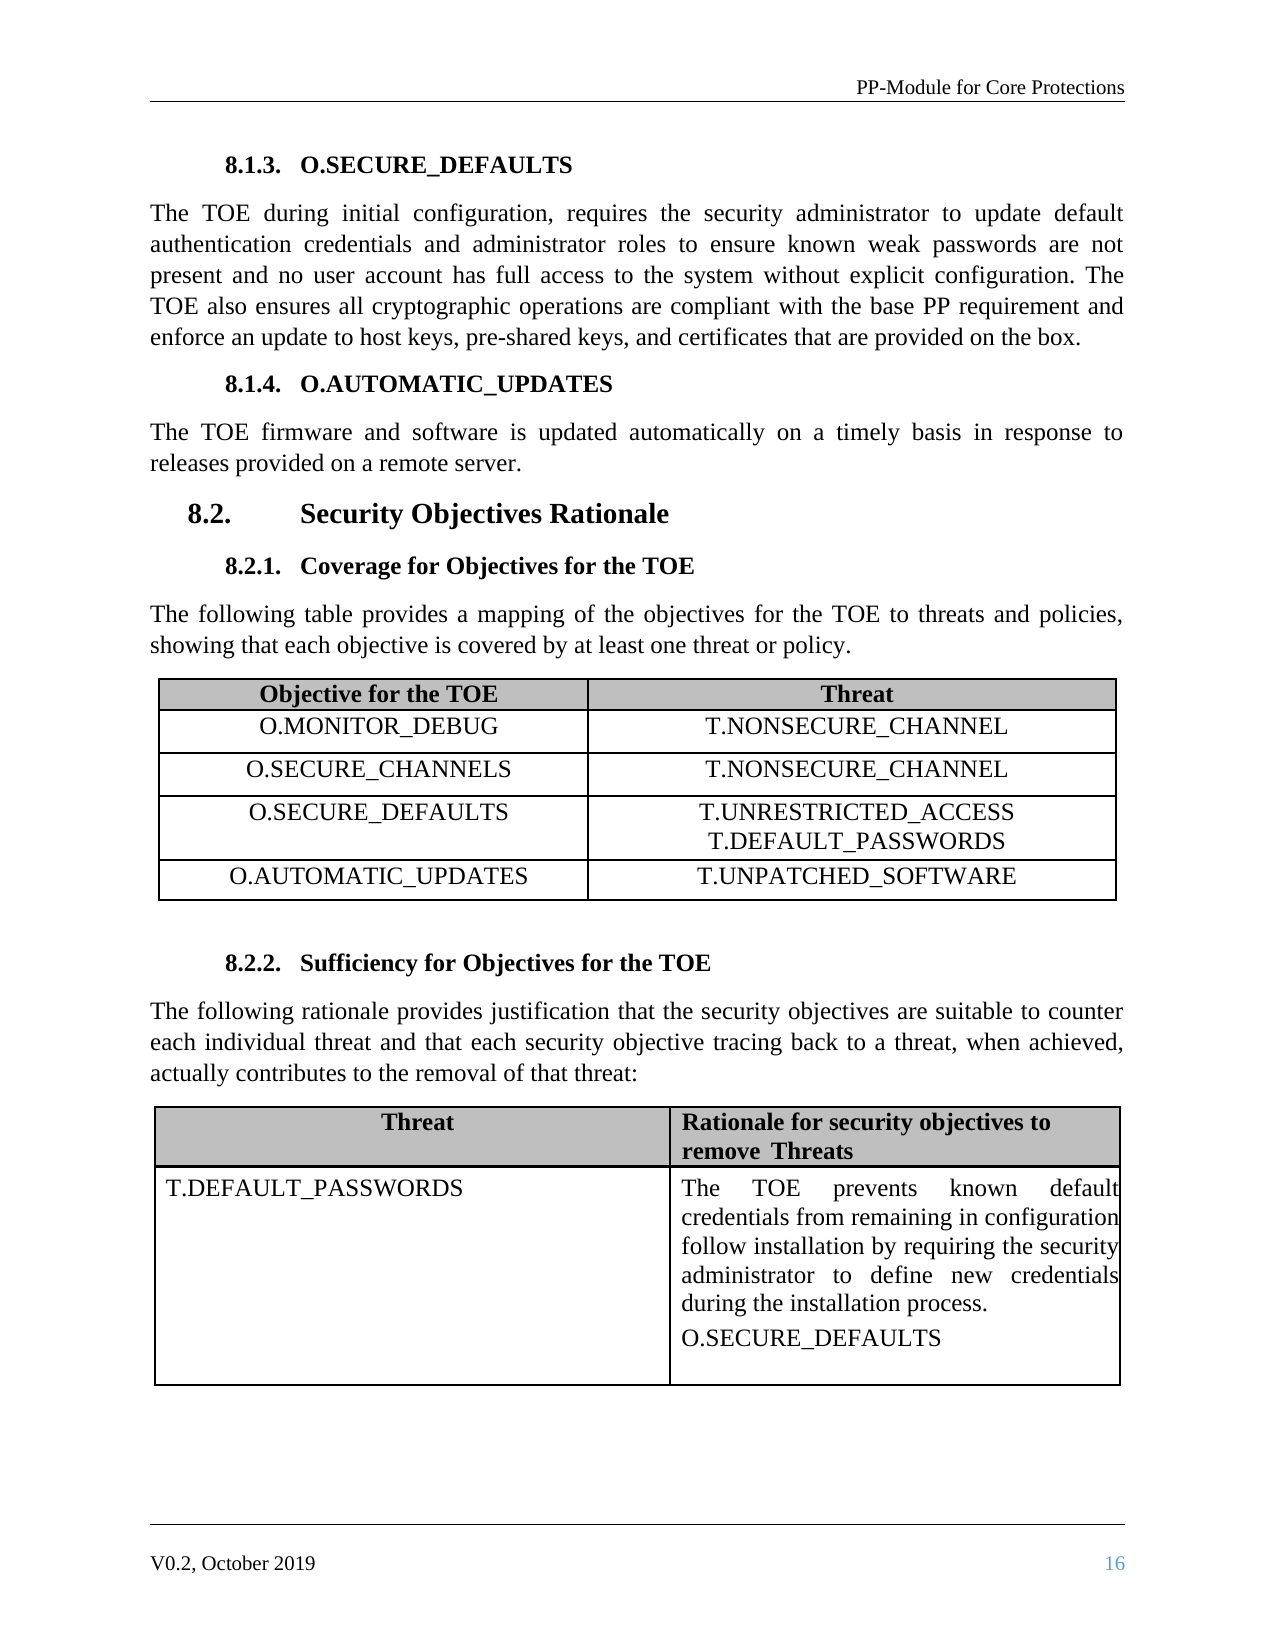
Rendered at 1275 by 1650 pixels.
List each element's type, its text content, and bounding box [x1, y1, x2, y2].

table_cell The TOE prevents known default credentials from remaining in configuration follow installation by requiring the security administrator to define new credentials during the installation process. O.SECURE_DEFAULTS [671, 1168, 1119, 1384]
subtitle O.AUTOMATIC_UPDATES [225, 369, 1125, 398]
table_header Threat [156, 1108, 669, 1165]
table_header Threat [589, 680, 1115, 709]
table_cell O.SECURE_CHANNELS [160, 754, 587, 795]
table_cell T.DEFAULT_PASSWORDS [156, 1168, 669, 1384]
table_cell T.UNPATCHED_SOFTWARE [589, 861, 1115, 899]
subtitle Sufficiency for Objectives for the TOE [225, 948, 1125, 977]
table_cell T.NONSECURE_CHANNEL [589, 711, 1115, 752]
table_cell T.UNRESTRICTED_ACCESS T.DEFAULT_PASSWORDS [589, 797, 1115, 859]
table_cell O.AUTOMATIC_UPDATES [160, 861, 587, 899]
table_cell O.SECURE_DEFAULTS [160, 797, 587, 859]
subtitle O.SECURE_DEFAULTS [225, 150, 1125, 179]
table_cell O.MONITOR_DEBUG [160, 711, 587, 752]
table_header Rationale for security objectives to remove Threats [671, 1108, 1119, 1165]
text The following rationale provides justification that the security objectives are suitable to counter each individual threat and that each security objective tracing back to a threat, when achieved, actually contributes to the removal of that threat: [150, 996, 1125, 1087]
text The following table provides a mapping of the objectives for the TOE to threats and policies, showing that each objective is covered by at least one threat or policy. [150, 599, 1125, 659]
text The TOE during initial configuration, requires the security administrator to update default authentication credentials and administrator roles to ensure known weak passwords are not present and no user account has full access to the system without explicit configuration. The TOE also ensures all cryptographic operations are compliant with the base PP requirement and enforce an update to host keys, pre-shared keys, and certificates that are provided on the box. [150, 198, 1125, 351]
subtitle Coverage for Objectives for the TOE [225, 551, 1125, 580]
subtitle Security Objectives Rationale [187, 496, 1125, 529]
table_cell T.NONSECURE_CHANNEL [589, 754, 1115, 795]
text The TOE firmware and software is updated automatically on a timely basis in response to releases provided on a remote server. [150, 417, 1125, 477]
table_header Objective for the TOE [160, 680, 587, 709]
